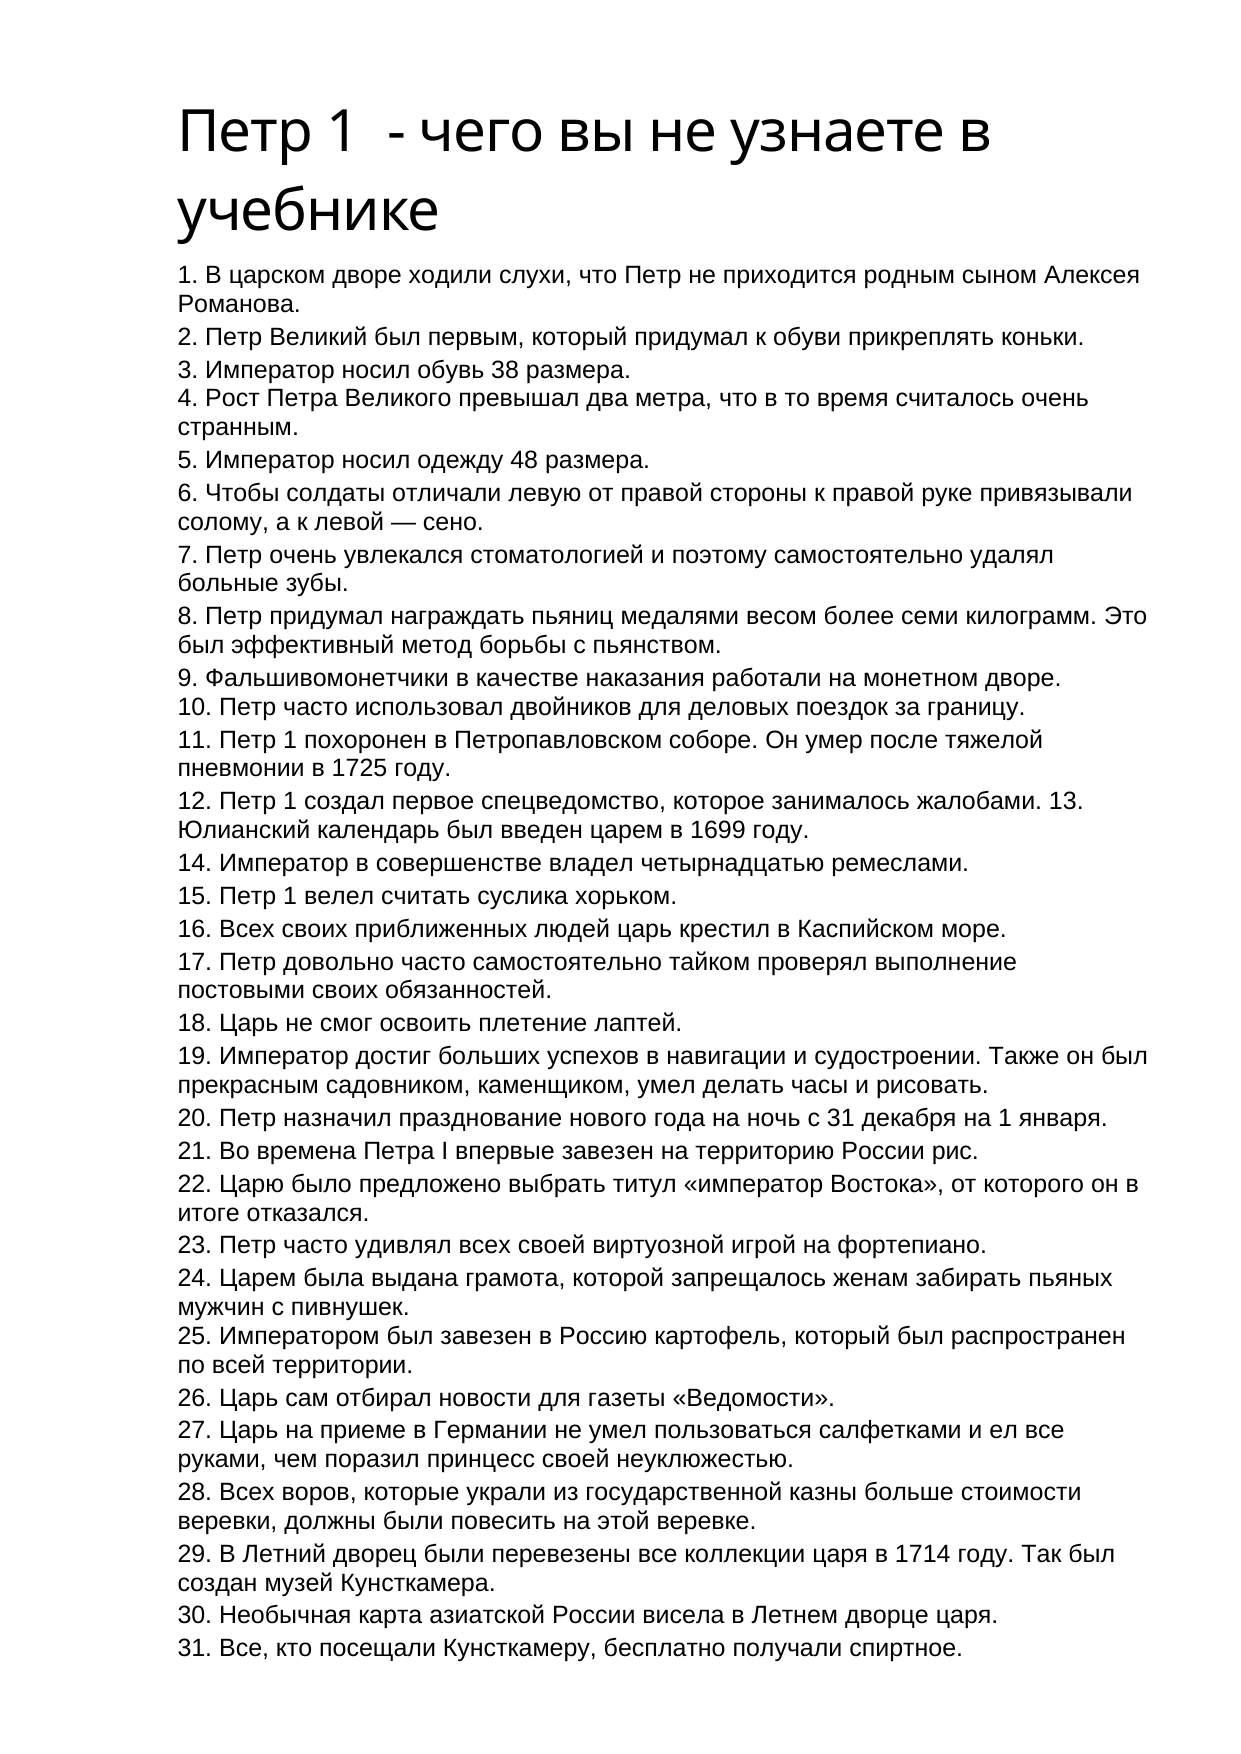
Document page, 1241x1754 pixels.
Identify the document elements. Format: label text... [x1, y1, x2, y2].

text 15. Петр 1 велел считать суслика хорьком. [177, 881, 1152, 910]
text 19. Император достиг больших успехов в навигации и судостроении. Также он был прекрасным садовником, каменщиком, умел делать часы и рисовать. [177, 1041, 1152, 1099]
text 23. Петр часто удивлял всех своей виртуозной игрой на фортепиано. [177, 1231, 1152, 1259]
title Петр 1 - чего вы не узнаете в учебнике [177, 89, 1152, 248]
text 18. Царь не смог освоить плетение лаптей. [177, 1008, 1152, 1037]
text 9. Фальшивомонетчики в качестве наказания работали на монетном дворе. 10. Петр часто использовал двойников для деловых поездок за границу. [177, 663, 1152, 721]
text 31. Все, кто посещали Кунсткамеру, бесплатно получали спиртное. [177, 1633, 1152, 1662]
text 3. Император носил обувь 38 размера. 4. Рост Петра Великого превышал два метра, что в то время считалось очень странным. [177, 355, 1152, 441]
text 28. Всех воров, которые украли из государственной казны больше стоимости веревки, должны были повесить на этой веревке. [177, 1477, 1152, 1535]
text 6. Чтобы солдаты отличали левую от правой стороны к правой руке привязывали солому, а к левой — сено. [177, 478, 1152, 536]
text 1. В царском дворе ходили слухи, что Петр не приходится родным сыном Алексея Романова. [177, 260, 1152, 318]
text 20. Петр назначил празднование нового года на ночь с 31 декабря на 1 января. [177, 1103, 1152, 1132]
text 8. Петр придумал награждать пьяниц медалями весом более семи килограмм. Это был эффективный метод борьбы с пьянством. [177, 601, 1152, 659]
text 14. Император в совершенстве владел четырнадцатью ремеслами. [177, 848, 1152, 877]
text 27. Царь на приеме в Германии не умел пользоваться салфетками и ел все руками, чем поразил принцесс своей неуклюжестью. [177, 1416, 1152, 1473]
text 5. Император носил одежду 48 размера. [177, 445, 1152, 474]
text 22. Царю было предложено выбрать титул «император Востока», от которого он в итоге отказался. [177, 1169, 1152, 1226]
text 11. Петр 1 похоронен в Петропавловском соборе. Он умер после тяжелой пневмонии в 1725 году. [177, 725, 1152, 782]
text 26. Царь сам отбирал новости для газеты «Ведомости». [177, 1383, 1152, 1411]
text 12. Петр 1 создал первое спецведомство, которое занималось жалобами. 13. Юлианский календарь был введен царем в 1699 году. [177, 786, 1152, 844]
text 29. В Летний дворец были перевезены все коллекции царя в 1714 году. Так был создан музей Кунсткамера. [177, 1539, 1152, 1596]
text 24. Царем была выдана грамота, которой запрещалось женам забирать пьяных мужчин с пивнушек. 25. Императором был завезен в Россию картофель, который был распространен по всей территории. [177, 1263, 1152, 1378]
text 21. Во времена Петра I впервые завезен на территорию России рис. [177, 1136, 1152, 1165]
text 17. Петр довольно часто самостоятельно тайком проверял выполнение постовыми своих обязанностей. [177, 947, 1152, 1004]
text 30. Необычная карта азиатской России висела в Летнем дворце царя. [177, 1601, 1152, 1629]
text 7. Петр очень увлекался стоматологией и поэтому самостоятельно удалял больные зубы. [177, 540, 1152, 597]
text 2. Петр Великий был первым, который придумал к обуви прикреплять коньки. [177, 322, 1152, 351]
text 16. Всех своих приближенных людей царь крестил в Каспийском море. [177, 914, 1152, 943]
